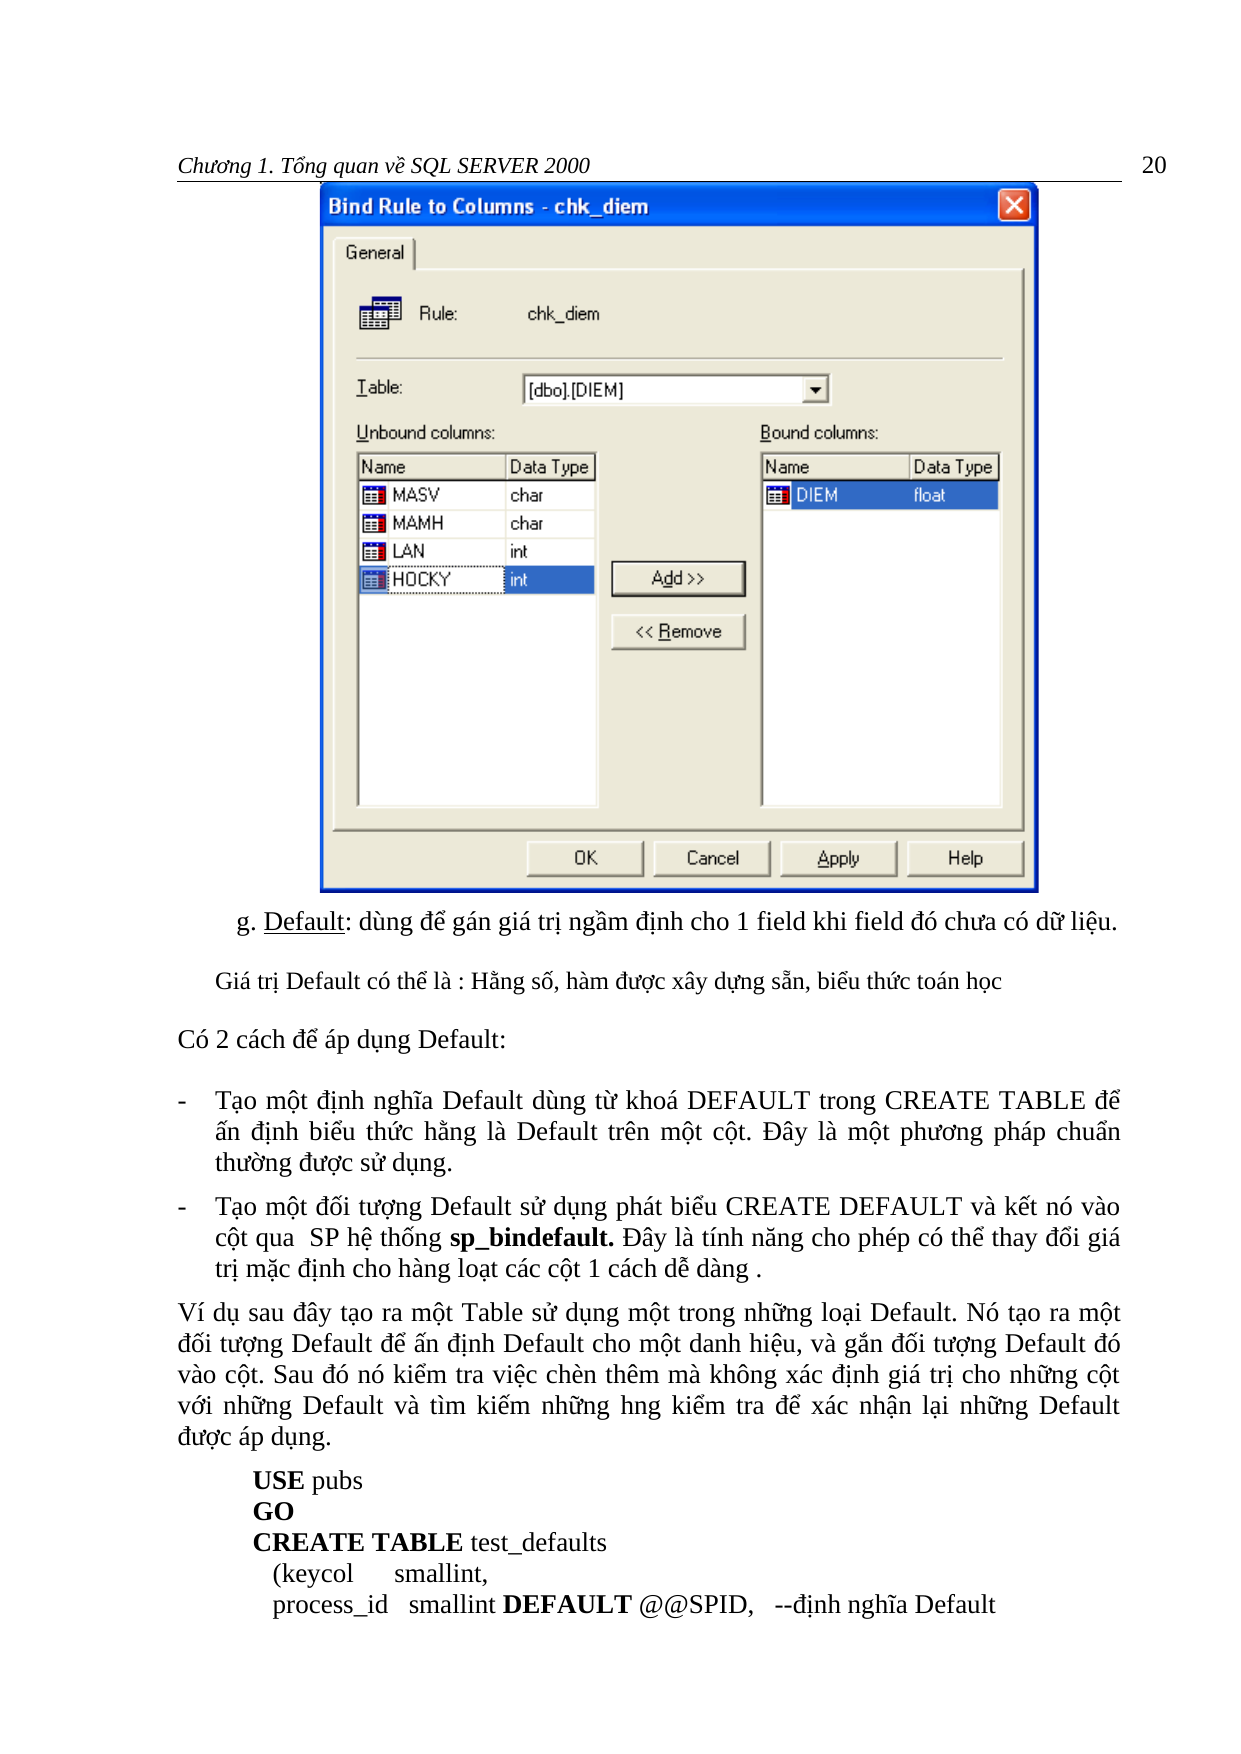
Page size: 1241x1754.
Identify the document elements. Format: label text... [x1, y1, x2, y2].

text USE pubs [252, 1464, 1122, 1495]
text Ví dụ sau đây tạo ra một Table sử dụng một trong những loại Default. Nó tạo ra một đối tượng Default để ấn định Default cho một danh hiệu, và gắn đối tượng Default đó vào cột. Sau đó nó kiểm tra việc chèn thêm mà không xác định giá trị cho những cột với những Default và tìm kiếm những hng kiểm tra để xác nhận lại những Default được áp dụng. [177, 1296, 1122, 1452]
list Tạo một đối tượng Default sử dụng phát biểu CREATE DEFAULT và kết nó vào cột qua SP hệ thống sp_bindefault. Đây là tính năng cho phép có thể thay đổi giá trị mặc định cho hàng loạt các cột 1 cách dễ dàng . [177, 1190, 1122, 1283]
picture [319, 182, 1039, 893]
text Có 2 cách để áp dụng Default: [177, 1024, 1122, 1055]
text process_id smallint DEFAULT @@SPID, --định nghĩa Default [252, 1589, 1122, 1620]
text Giá trị Default có thể là : Hằng số, hàm được xây dựng sẵn, biểu thức toán học [177, 966, 1122, 994]
text GO [252, 1495, 1122, 1526]
text g. Default: dùng để gán giá trị ngầm định cho 1 field khi field đó chưa có dữ liệu. [177, 905, 1122, 937]
text (keycol smallint, [252, 1557, 1122, 1589]
text CREATE TABLE test_defaults [252, 1526, 1122, 1557]
list Tạo một định nghĩa Default dùng từ khoá DEFAULT trong CREATE TABLE để ấn định biểu thức hằng là Default trên một cột. Đây là một phương pháp chuẩn thường được sử dụng. [177, 1084, 1122, 1177]
